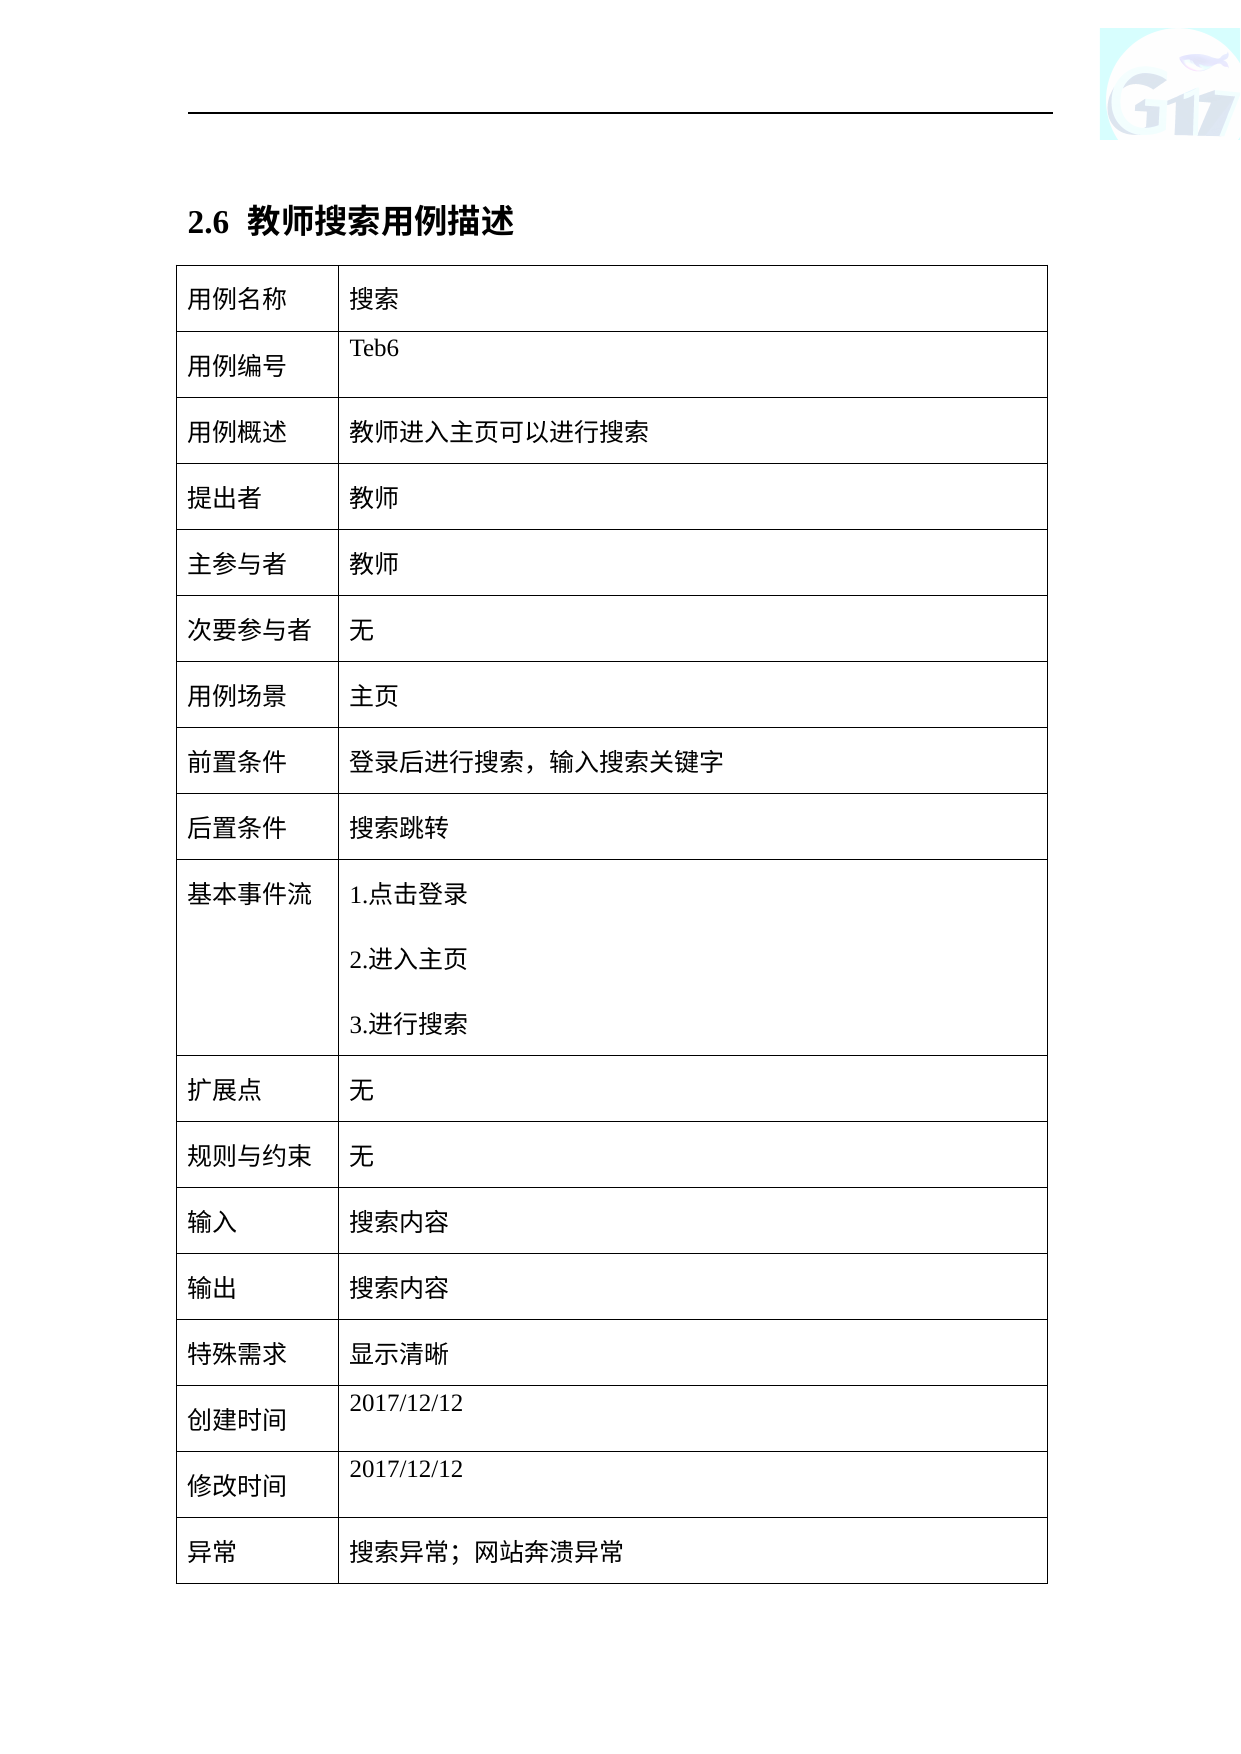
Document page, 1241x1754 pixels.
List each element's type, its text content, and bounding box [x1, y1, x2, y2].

table_cell 显示清晰 [339, 1320, 1047, 1385]
table_cell 教师 [339, 464, 1047, 529]
table_cell 用例编号 [177, 332, 338, 397]
table_header 搜索 [339, 266, 1047, 331]
table_cell 无 [339, 1122, 1047, 1187]
subtitle 教师搜索用例描述 [187, 187, 1053, 252]
table_cell 教师进入主页可以进行搜索 [339, 398, 1047, 463]
table_cell 修改时间 [177, 1452, 338, 1517]
table_cell 用例概述 [177, 398, 338, 463]
table_cell 提出者 [177, 464, 338, 529]
table_cell 无 [339, 1056, 1047, 1121]
table_cell 规则与约束 [177, 1122, 338, 1187]
table_cell 扩展点 [177, 1056, 338, 1121]
table_cell Teb6 [339, 332, 1047, 397]
table_cell 前置条件 [177, 728, 338, 793]
table_cell 创建时间 [177, 1386, 338, 1451]
table_cell 输入 [177, 1188, 338, 1253]
table_cell 搜索跳转 [339, 794, 1047, 859]
table_cell 输出 [177, 1254, 338, 1319]
table_cell 异常 [177, 1518, 338, 1583]
table_cell 搜索异常；网站奔溃异常 [339, 1518, 1047, 1583]
table_cell 搜索内容 [339, 1188, 1047, 1253]
table_cell 主参与者 [177, 530, 338, 595]
table_cell 2017/12/12 [339, 1452, 1047, 1517]
table_cell 2017/12/12 [339, 1386, 1047, 1451]
table_header 用例名称 [177, 266, 338, 331]
table_cell 次要参与者 [177, 596, 338, 661]
table_cell 特殊需求 [177, 1320, 338, 1385]
table_cell 用例场景 [177, 662, 338, 727]
table_cell 教师 [339, 530, 1047, 595]
table_cell 基本事件流 [177, 860, 338, 1055]
table_cell 登录后进行搜索，输入搜索关键字 [339, 728, 1047, 793]
table_cell 无 [339, 596, 1047, 661]
table_cell 后置条件 [177, 794, 338, 859]
table_cell 主页 [339, 662, 1047, 727]
table_cell 1.点击登录 2.进入主页 3.进行搜索 [339, 860, 1047, 1055]
table_cell 搜索内容 [339, 1254, 1047, 1319]
